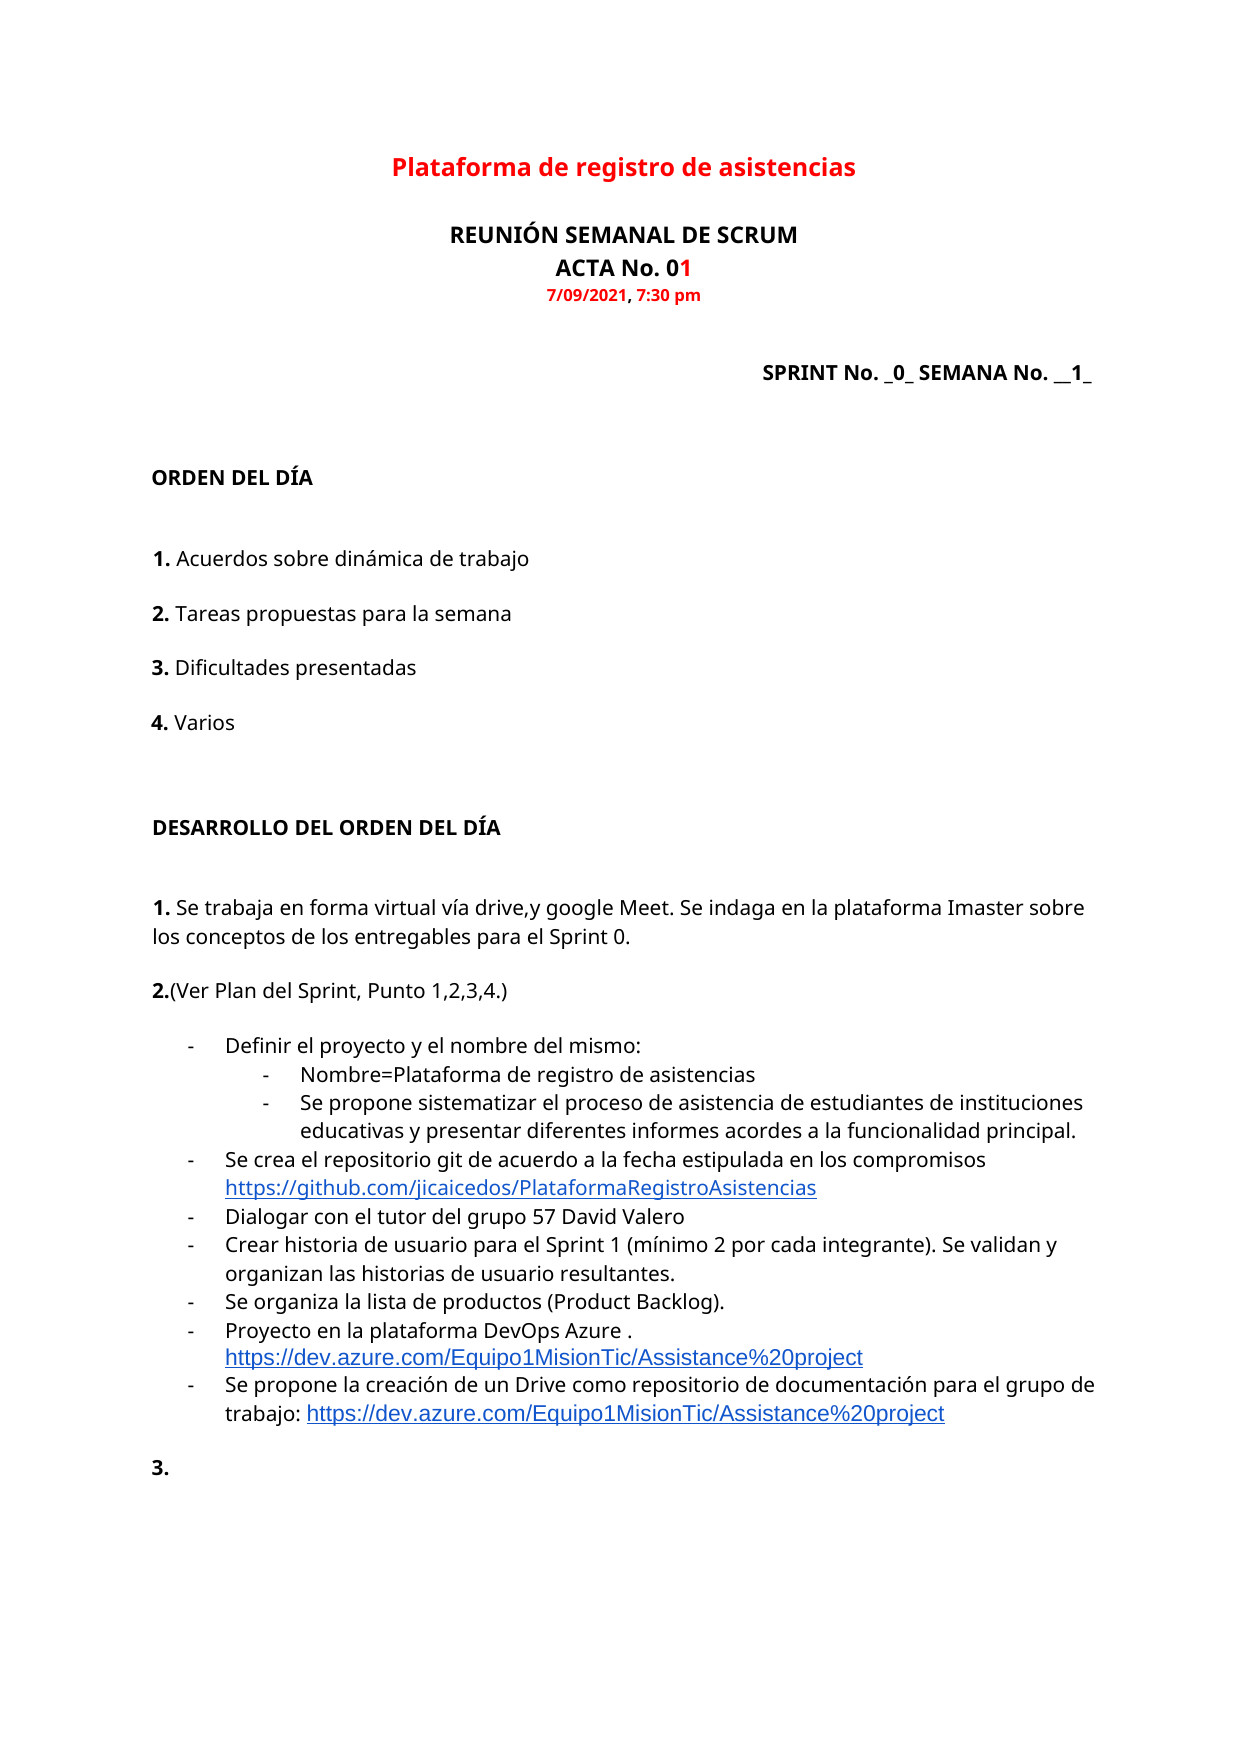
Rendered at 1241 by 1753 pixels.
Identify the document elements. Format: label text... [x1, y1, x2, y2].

list Dialogar con el tutor del grupo 57 David Valero [187, 1202, 1098, 1230]
text Plataforma de registro de asistencias [150, 150, 1098, 184]
list Proyecto en la plataforma DevOps Azure . https://dev.azure.com/Equipo1MisionTic/Assistance%20project [187, 1316, 1098, 1371]
text DESARROLLO DEL ORDEN DEL DÍA [152, 813, 1098, 842]
list Nombre=Plataforma de registro de asistencias [262, 1060, 1098, 1088]
text ORDEN DEL DÍA [151, 463, 1098, 492]
list Se crea el repositorio git de acuerdo a la fecha estipulada en los compromisos https://github.com/jicaicedos/PlataformaRegistroAsistencias [187, 1145, 1098, 1202]
text 1. Se trabaja en forma virtual vía drive,y google Meet. Se indaga en la plataforma Imaster sobre los conceptos de los entregables para el Sprint 0. [152, 893, 1098, 950]
text ACTA No. 01 [150, 252, 1098, 283]
list Se propone sistematizar el proceso de asistencia de estudiantes de instituciones educativas y presentar diferentes informes acordes a la funcionalidad principal. [262, 1088, 1098, 1145]
text 3. Dificultades presentadas [151, 653, 1098, 682]
text SPRINT No. _0_ SEMANA No. __1_ [150, 358, 1091, 387]
list Se organiza la lista de productos (Product Backlog). [187, 1287, 1098, 1316]
list Crear historia de usuario para el Sprint 1 (mínimo 2 por cada integrante). Se validan y organizan las historias de usuario resultantes. [187, 1230, 1098, 1287]
text 4. Varios [151, 708, 1098, 736]
text 3. [151, 1453, 1003, 1482]
text 2. Tareas propuestas para la semana [152, 599, 1098, 627]
list Definir el proyecto y el nombre del mismo: [187, 1031, 1098, 1060]
text 2.(Ver Plan del Sprint, Punto 1,2,3,4.) [152, 976, 1098, 1005]
list Se propone la creación de un Drive como repositorio de documentación para el grupo de trabajo: https://dev.azure.com/Equipo1MisionTic/Assistance%20project [187, 1371, 1098, 1427]
text 7/09/2021, 7:30 pm [150, 284, 1098, 306]
text 1. Acuerdos sobre dinámica de trabajo [153, 544, 1098, 572]
text REUNIÓN SEMANAL DE SCRUM [150, 219, 1098, 250]
